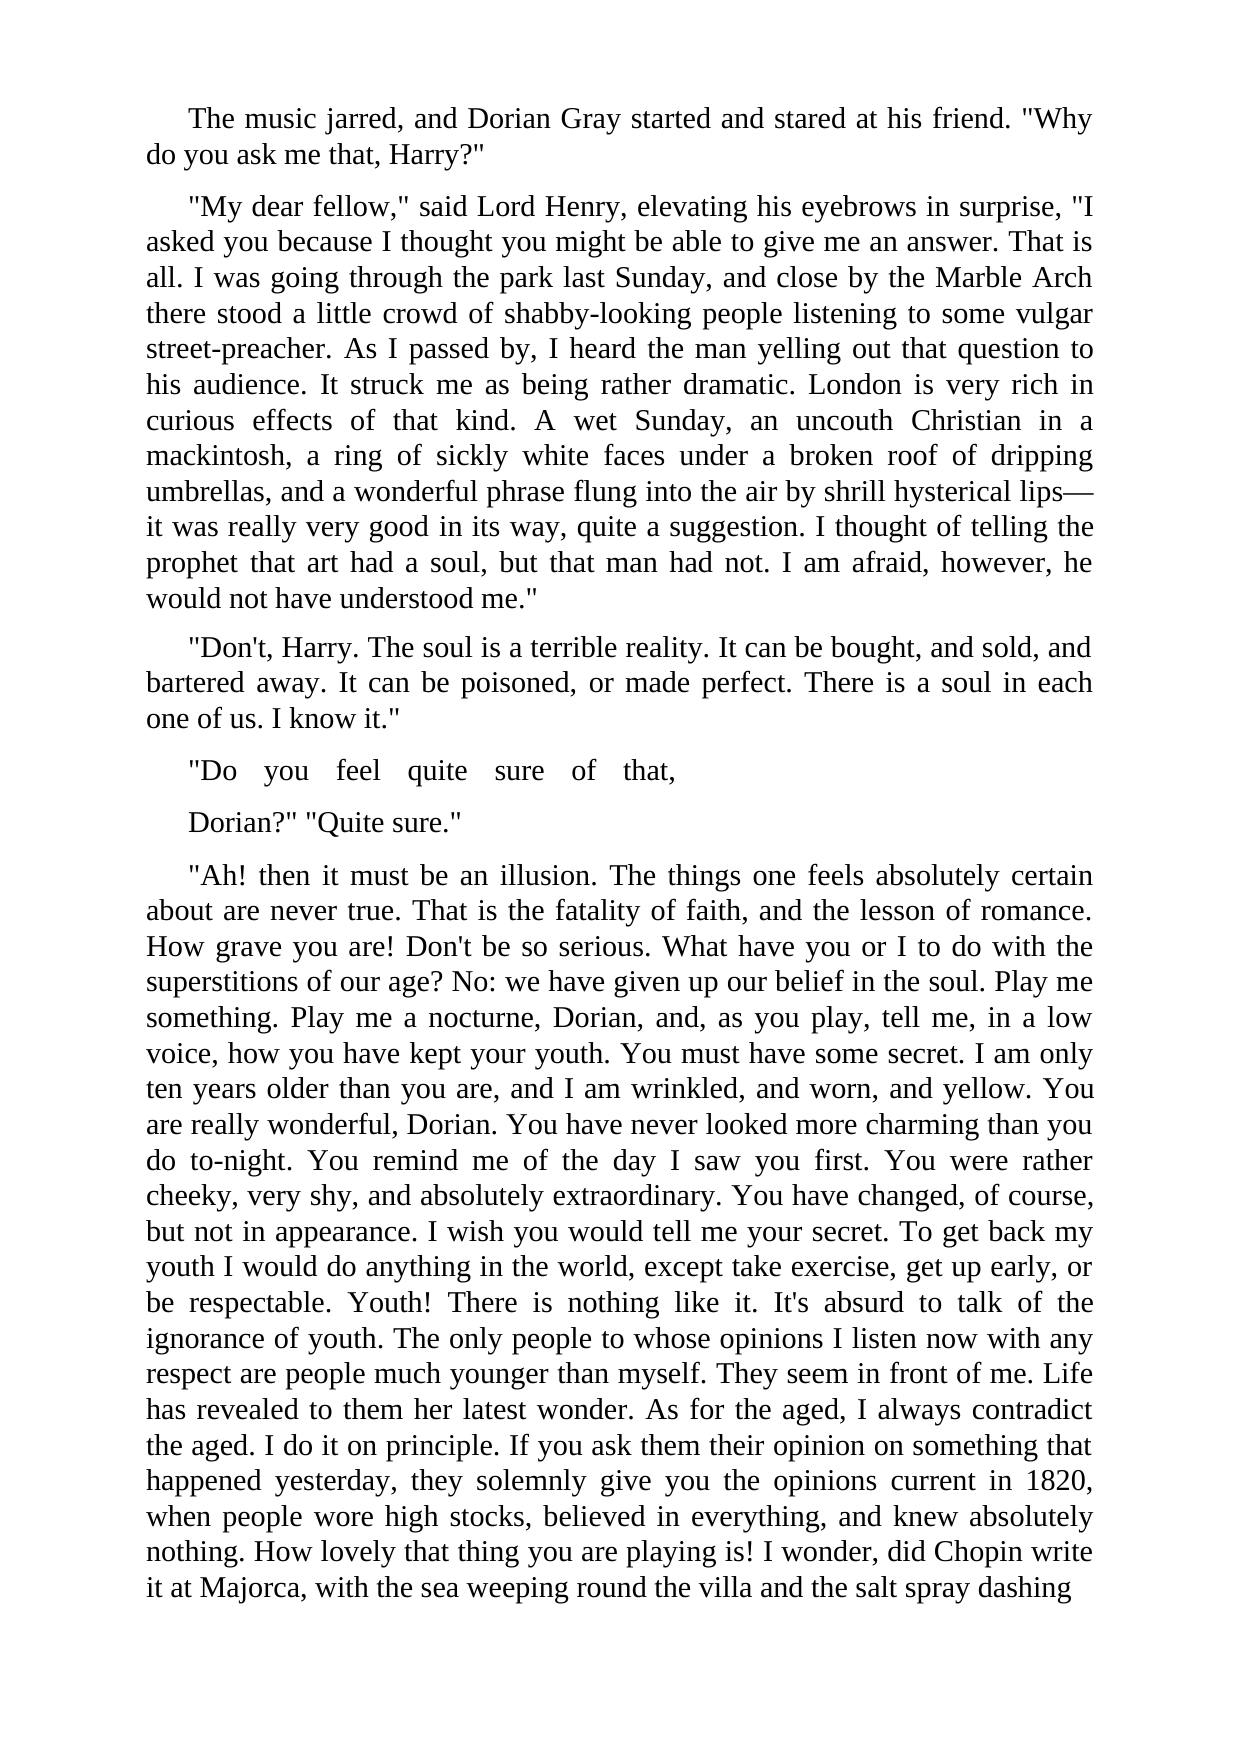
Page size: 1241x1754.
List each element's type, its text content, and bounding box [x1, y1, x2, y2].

text "Don't, Harry. The soul is a terrible reality. It can be bought, and sold, and bartered away. It can be poisoned, or made perfect. There is a soul in each one of us. I know it." [146, 629, 1094, 735]
text "My dear fellow," said Lord Henry, elevating his eyebrows in surprise, "I asked you because I thought you might be able to give me an answer. That is all. I was going through the park last Sunday, and close by the Marble Arch there stood a little crowd of shabby-looking people listening to some vulgar street-preacher. As I passed by, I heard the man yelling out that question to his audience. It struck me as being rather dramatic. London is very rich in curious effects of that kind. A wet Sunday, an uncouth Christian in a mackintosh, a ring of sickly white faces under a broken roof of dripping umbrellas, and a wonderful phrase flung into the air by shrill hysterical lips—it was really very good in its way, quite a suggestion. I thought of telling the prophet that art had a soul, but that man had not. I am afraid, however, he would not have understood me." [146, 188, 1095, 614]
text The music jarred, and Dorian Gray started and stared at his friend. "Why do you ask me that, Harry?" [146, 100, 1093, 171]
text "Do you feel quite sure of that, Dorian?" "Quite sure." [188, 752, 676, 839]
text "Ah! then it must be an illusion. The things one feels absolutely certain about are never true. That is the fatality of faith, and the lesson of romance. How grave you are! Don't be so serious. What have you or I to do with the superstitions of our age? No: we have given up our belief in the soul. Play me something. Play me a nocturne, Dorian, and, as you play, tell me, in a low voice, how you have kept your youth. You must have some secret. I am only ten years older than you are, and I am wrinkled, and worn, and yellow. You are really wonderful, Dorian. You have never looked more charming than you do to-night. You remind me of the day I saw you first. You were rather cheeky, very shy, and absolutely extraordinary. You have changed, of course, but not in appearance. I wish you would tell me your secret. To get back my youth I would do anything in the world, except take exercise, get up early, or be respectable. Youth! There is nothing like it. It's absurd to talk of the ignorance of youth. The only people to whose opinions I listen now with any respect are people much younger than myself. They seem in front of me. Life has revealed to them her latest wonder. As for the aged, I always contradict the aged. I do it on principle. If you ask them their opinion on something that happened yesterday, they solemnly give you the opinions current in 1820, when people wore high stocks, believed in everything, and knew absolutely nothing. How lovely that thing you are playing is! I wonder, did Chopin write it at Majorca, with the sea weeping round the villa and the salt spray dashing [146, 857, 1094, 1604]
